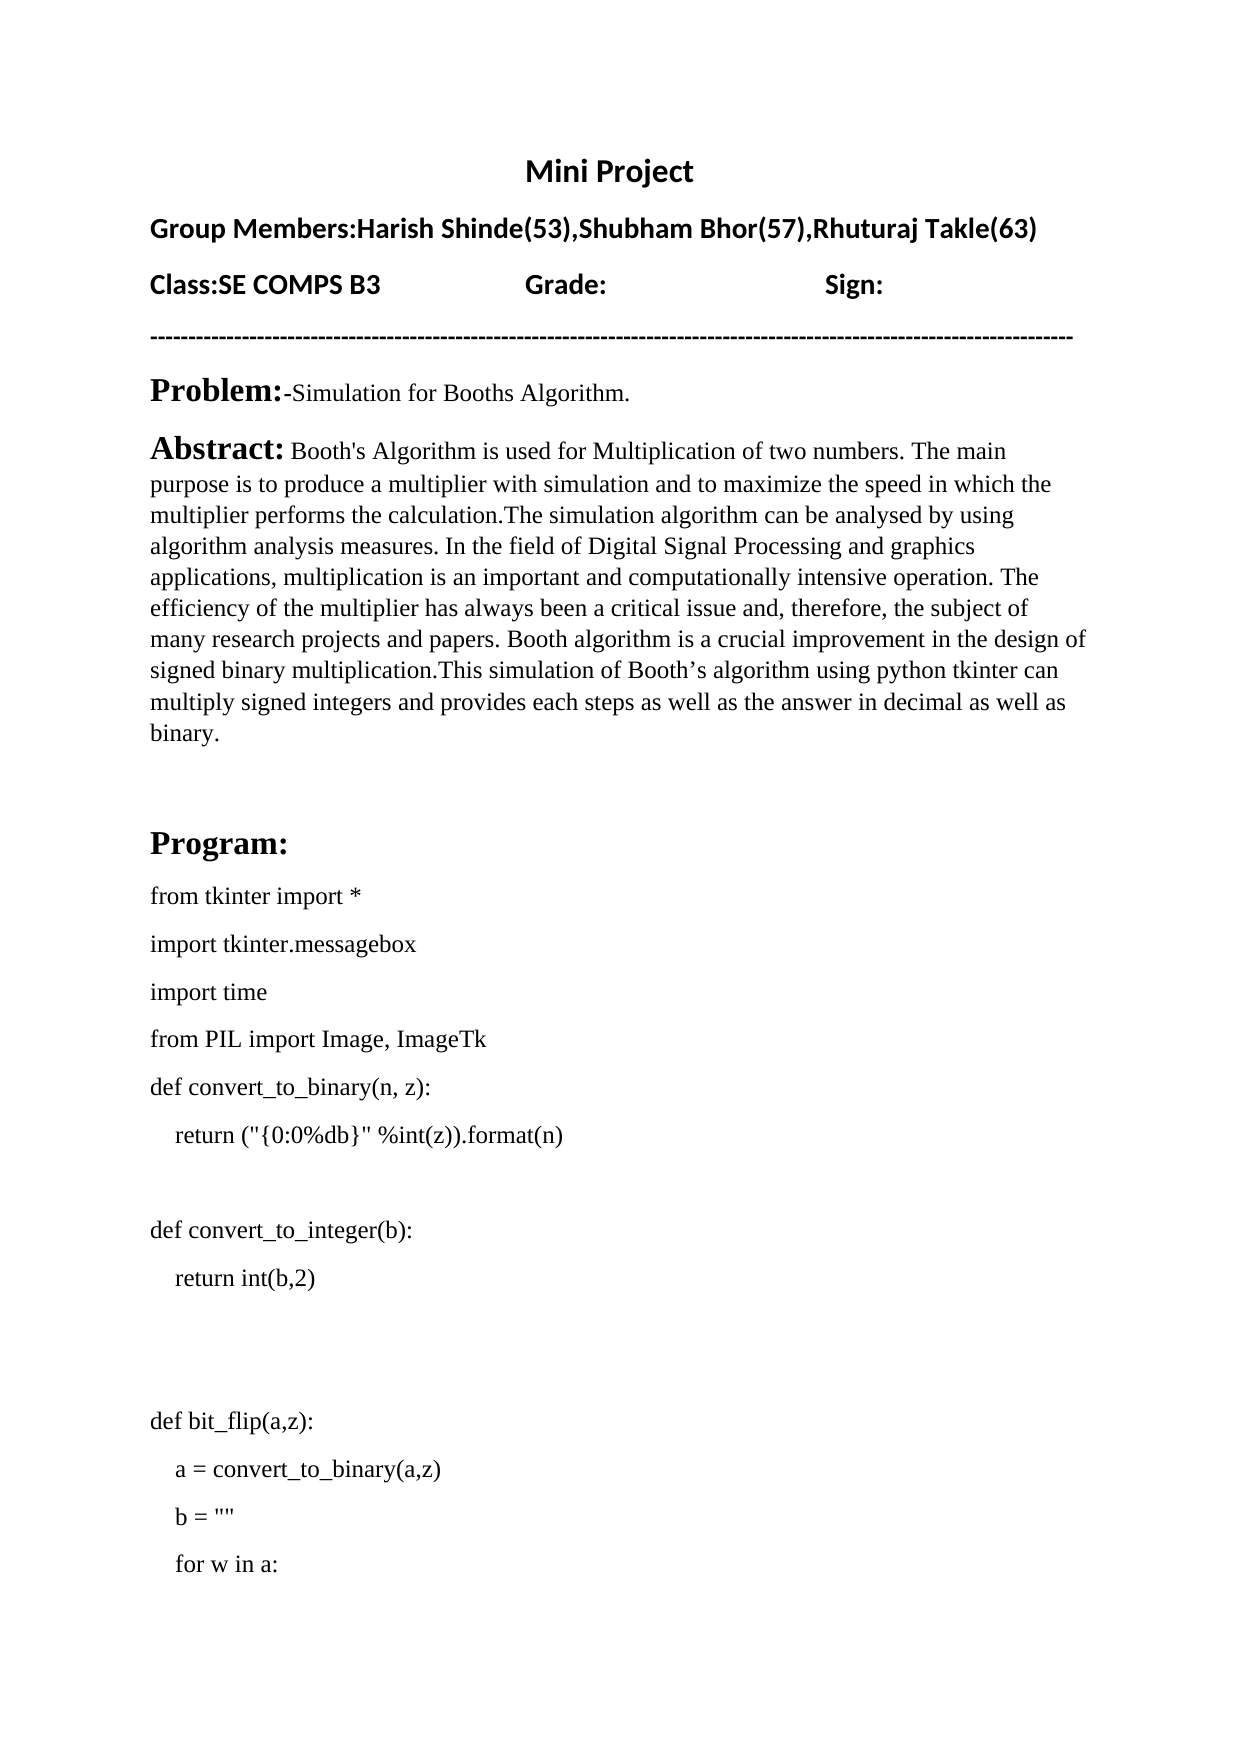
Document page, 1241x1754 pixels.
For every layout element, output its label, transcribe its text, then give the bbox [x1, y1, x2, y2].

text b = "" [150, 1502, 1090, 1530]
text def convert_to_integer(b): [150, 1215, 1090, 1244]
text Mini Project [450, 150, 1090, 191]
text a = convert_to_binary(a,z) [150, 1454, 1090, 1483]
text from tkinter import * [150, 881, 1090, 910]
text return ("{0:0%db}" %int(z)).format(n) [150, 1120, 1090, 1149]
text return int(b,2) [150, 1263, 1090, 1292]
text def convert_to_binary(n, z): [150, 1072, 1090, 1101]
text Problem:-Simulation for Booths Algorithm. [150, 370, 1090, 409]
text ------------------------------------------------------------------------------------------------------------------------- [150, 321, 1090, 351]
text for w in a: [150, 1549, 1090, 1578]
text Abstract: Booth's Algorithm is used for Multiplication of two numbers. The main purpose is to produce a multiplier with simulation and to maximize the speed in which the multiplier performs the calculation.The simulation algorithm can be analysed by using algorithm analysis measures. In the field of Digital Signal Processing and graphics applications, multiplication is an important and computationally intensive operation. The efficiency of the multiplier has always been a critical issue and, therefore, the subject of many research projects and papers. Booth algorithm is a crucial improvement in the design of signed binary multiplication.This simulation of Booth’s algorithm using python tkinter can multiply signed integers and provides each steps as well as the answer in decimal as well as binary. [150, 428, 1090, 746]
text import time [150, 977, 1090, 1006]
text Group Members:Harish Shinde(53),Shubham Bhor(57),Rhuturaj Takle(63) [150, 211, 1090, 246]
text from PIL import Image, ImageTk [150, 1024, 1090, 1053]
text import tkinter.messagebox [150, 929, 1090, 958]
text Class:SE COMPS B3 Grade: Sign: [150, 266, 1090, 301]
text def bit_flip(a,z): [150, 1406, 1090, 1435]
text Program: [150, 823, 1090, 862]
